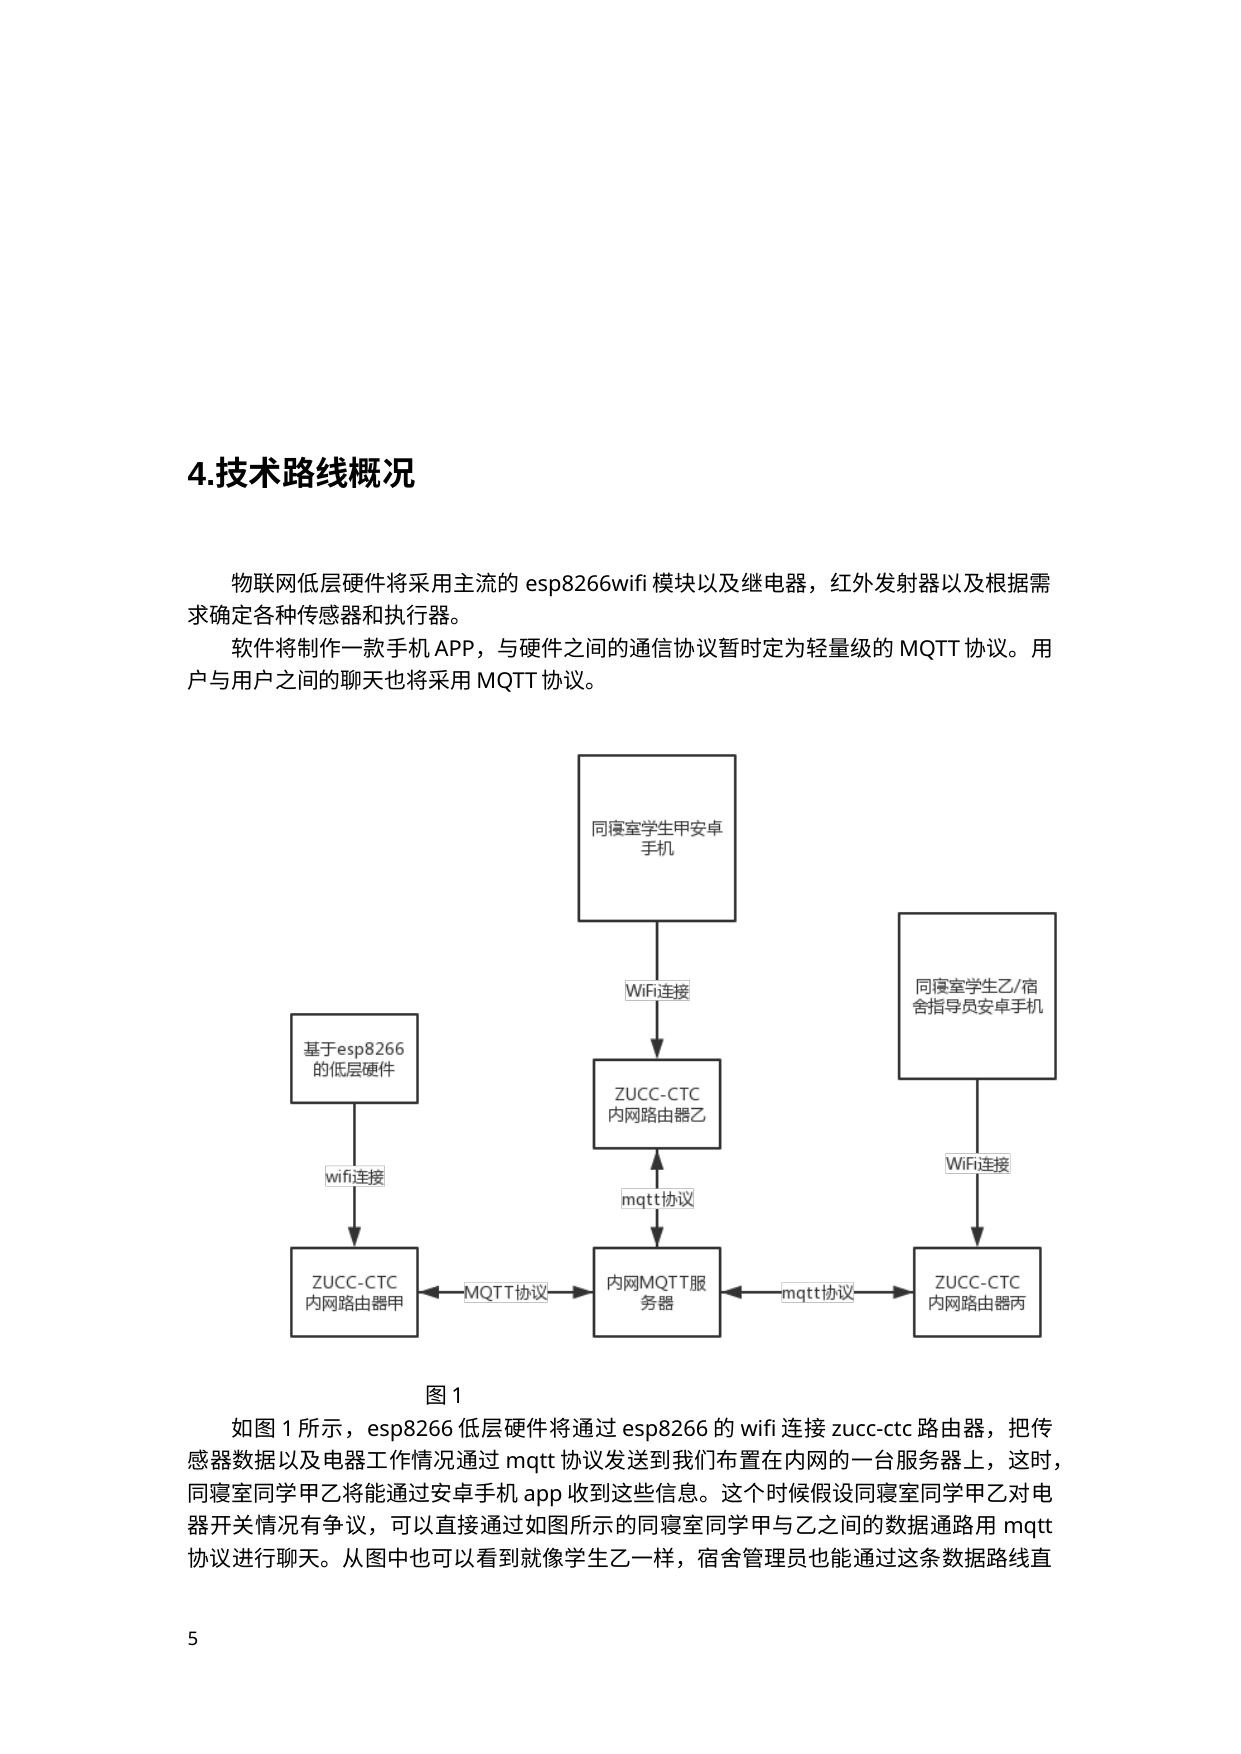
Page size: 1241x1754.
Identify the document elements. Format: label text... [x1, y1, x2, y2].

text 软件将制作一款手机APP，与硬件之间的通信协议暂时定为轻量级的MQTT协议。用户与用户之间的聊天也将采用MQTT协议。 [187, 631, 1053, 696]
text 物联网低层硬件将采用主流的esp8266wifi模块以及继电器，红外发射器以及根据需求确定各种传感器和执行器。 [187, 566, 1053, 631]
picture [231, 695, 1096, 1377]
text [187, 1411, 1053, 1573]
text 图1 [187, 1378, 1053, 1411]
